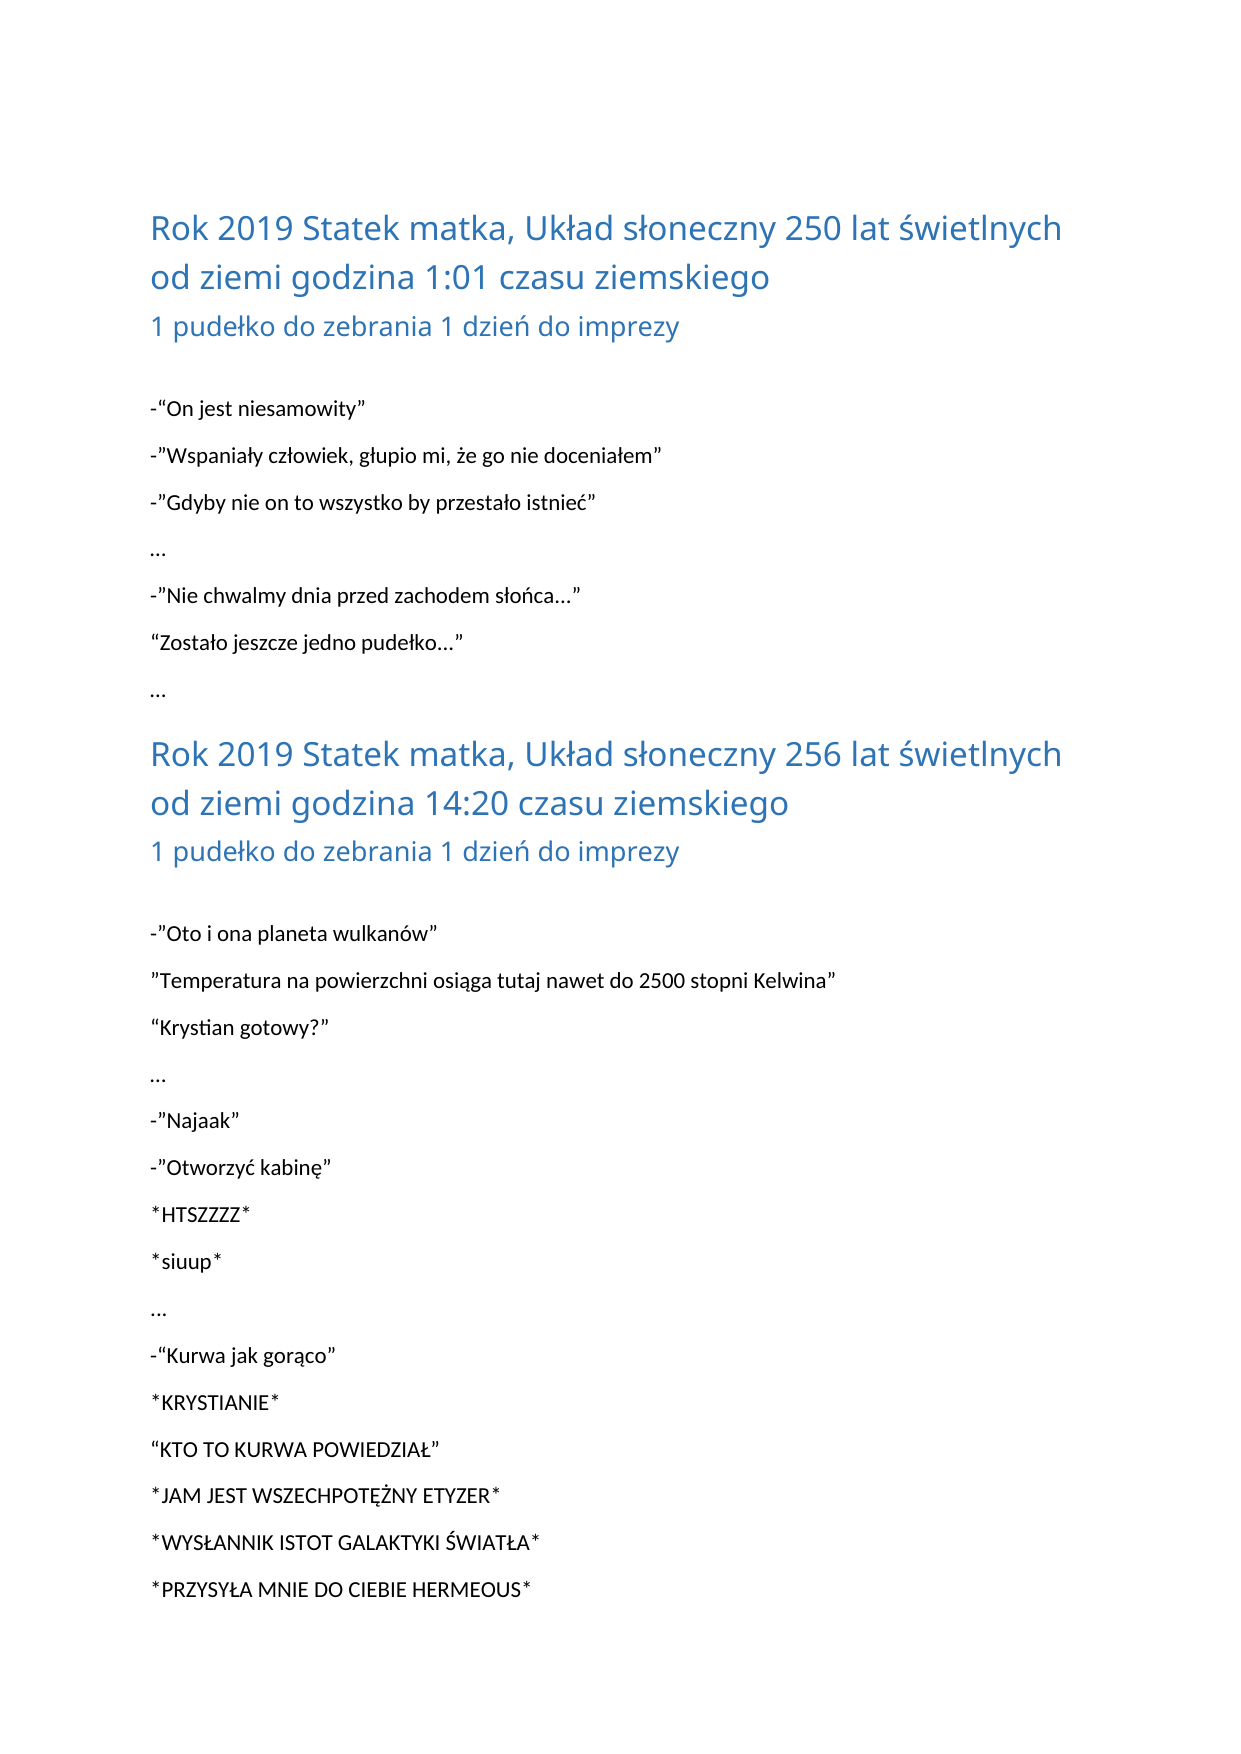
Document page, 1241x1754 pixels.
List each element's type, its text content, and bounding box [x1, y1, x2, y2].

text … [150, 1060, 1090, 1088]
text *PRZYSYŁA MNIE DO CIEBIE HERMEOUS* [150, 1575, 1090, 1603]
text -“Kurwa jak gorąco” [150, 1341, 1090, 1369]
text “Zostało jeszcze jedno pudełko...” [150, 628, 1090, 656]
subtitle 1 pudełko do zebrania 1 dzień do imprezy [150, 307, 1090, 344]
text ”Temperatura na powierzchni osiąga tutaj nawet do 2500 stopni Kelwina” [150, 966, 1090, 994]
text ... [150, 1294, 1090, 1322]
text *WYSŁANNIK ISTOT GALAKTYKI ŚWIATŁA* [150, 1528, 1090, 1557]
text *JAM JEST WSZECHPOTĘŻNY ETYZER* [150, 1482, 1090, 1510]
text -“On jest niesamowity” [150, 394, 1090, 422]
text … [150, 534, 1090, 563]
text … [150, 675, 1090, 703]
subtitle Rok 2019 Statek matka, Układ słoneczny 250 lat świetlnych od ziemi godzina 1:01 czasu ziemskiego [150, 205, 1090, 299]
subtitle 1 pudełko do zebrania 1 dzień do imprezy [150, 832, 1090, 869]
text “Krystian gotowy?” [150, 1013, 1090, 1041]
text -”Otworzyć kabinę” [150, 1153, 1090, 1182]
text *HTSZZZZ* [150, 1200, 1090, 1228]
text -”Najaak” [150, 1107, 1090, 1135]
text *siuup* [150, 1247, 1090, 1275]
text -”Gdyby nie on to wszystko by przestało istnieć” [150, 488, 1090, 516]
subtitle Rok 2019 Statek matka, Układ słoneczny 256 lat świetlnych od ziemi godzina 14:20 czasu ziemskiego [150, 730, 1090, 825]
text -”Oto i ona planeta wulkanów” [150, 919, 1090, 947]
text -”Wspaniały człowiek, głupio mi, że go nie doceniałem” [150, 441, 1090, 469]
text “KTO TO KURWA POWIEDZIAŁ” [150, 1435, 1090, 1463]
text -”Nie chwalmy dnia przed zachodem słońca...” [150, 581, 1090, 609]
text *KRYSTIANIE* [150, 1388, 1090, 1416]
